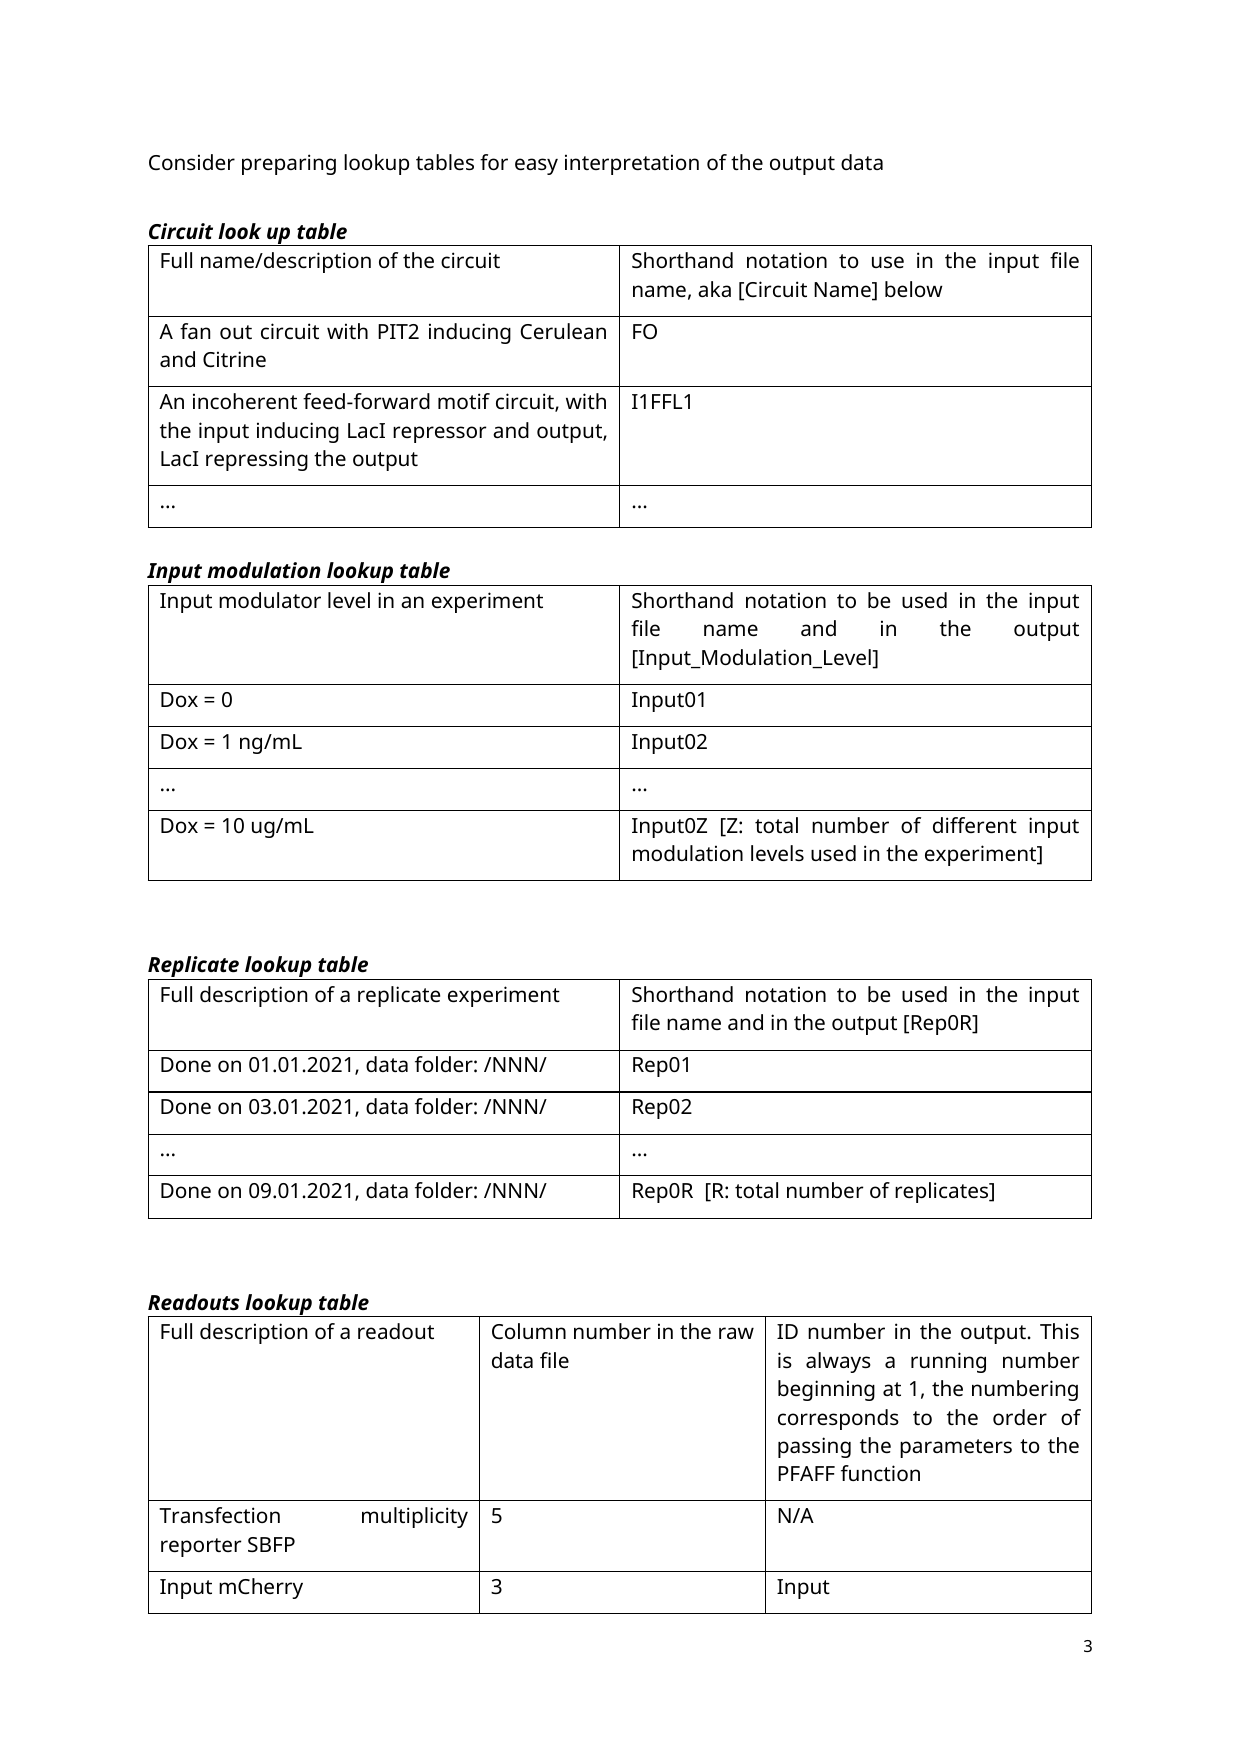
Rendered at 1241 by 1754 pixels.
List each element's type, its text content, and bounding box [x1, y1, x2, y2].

text Consider preparing lookup tables for easy interpretation of the output data [148, 148, 1093, 176]
table_cell Dox = 0 [149, 685, 619, 726]
table_cell Done on 01.01.2021, data folder: /NNN/ [149, 1051, 619, 1091]
table_header Shorthand notation to use in the input file name, aka [Circuit Name] below [620, 246, 1091, 316]
table_cell Dox = 1 ng/mL [149, 727, 619, 768]
table_cell 3 [480, 1572, 765, 1613]
table_header Full name/description of the circuit [149, 246, 619, 316]
table_header ID number in the output. This is always a running number beginning at 1, the numbering corresponds to the order of passing the parameters to the PFAFF function [766, 1317, 1091, 1500]
table_cell ... [149, 486, 619, 527]
table_cell N/A [766, 1501, 1091, 1571]
table_header Full description of a readout [149, 1317, 479, 1500]
table_cell Rep01 [620, 1051, 1091, 1091]
table_header Shorthand notation to be used in the input file name and in the output [Rep0R] [620, 980, 1091, 1049]
text Readouts lookup table [148, 1288, 1093, 1316]
table_cell Transfection multiplicity reporter SBFP [149, 1501, 479, 1571]
table_cell Done on 09.01.2021, data folder: /NNN/ [149, 1176, 619, 1217]
table_header Input modulator level in an experiment [149, 586, 619, 684]
table_cell Input02 [620, 727, 1091, 768]
text Circuit look up table [148, 217, 1093, 245]
table_cell FO [620, 317, 1091, 386]
table_header Column number in the raw data file [480, 1317, 765, 1500]
table_cell A fan out circuit with PIT2 inducing Cerulean and Citrine [149, 317, 619, 386]
table_cell An incoherent feed-forward motif circuit, with the input inducing LacI repressor and output, LacI repressing the output [149, 387, 619, 485]
text Input modulation lookup table [148, 557, 1093, 585]
table_cell Rep02 [620, 1093, 1091, 1133]
table_cell Dox = 10 ug/mL [149, 811, 619, 880]
table_cell Input0Z [Z: total number of different input modulation levels used in the experiment] [620, 811, 1091, 880]
text Replicate lookup table [148, 951, 1093, 979]
table_cell ... [149, 769, 619, 810]
table_header Full description of a replicate experiment [149, 980, 619, 1049]
table_cell Input mCherry [149, 1572, 479, 1613]
table_cell Input01 [620, 685, 1091, 726]
table_cell I1FFL1 [620, 387, 1091, 485]
table_cell ... [149, 1135, 619, 1175]
table_cell Input [766, 1572, 1091, 1613]
table_cell Done on 03.01.2021, data folder: /NNN/ [149, 1093, 619, 1133]
table_cell ... [620, 486, 1091, 527]
table_cell ... [620, 769, 1091, 810]
table_header Shorthand notation to be used in the input file name and in the output [Input_Modulation_Level] [620, 586, 1091, 684]
table_cell ... [620, 1135, 1091, 1175]
table_cell 5 [480, 1501, 765, 1571]
table_cell Rep0R [R: total number of replicates] [620, 1176, 1091, 1217]
